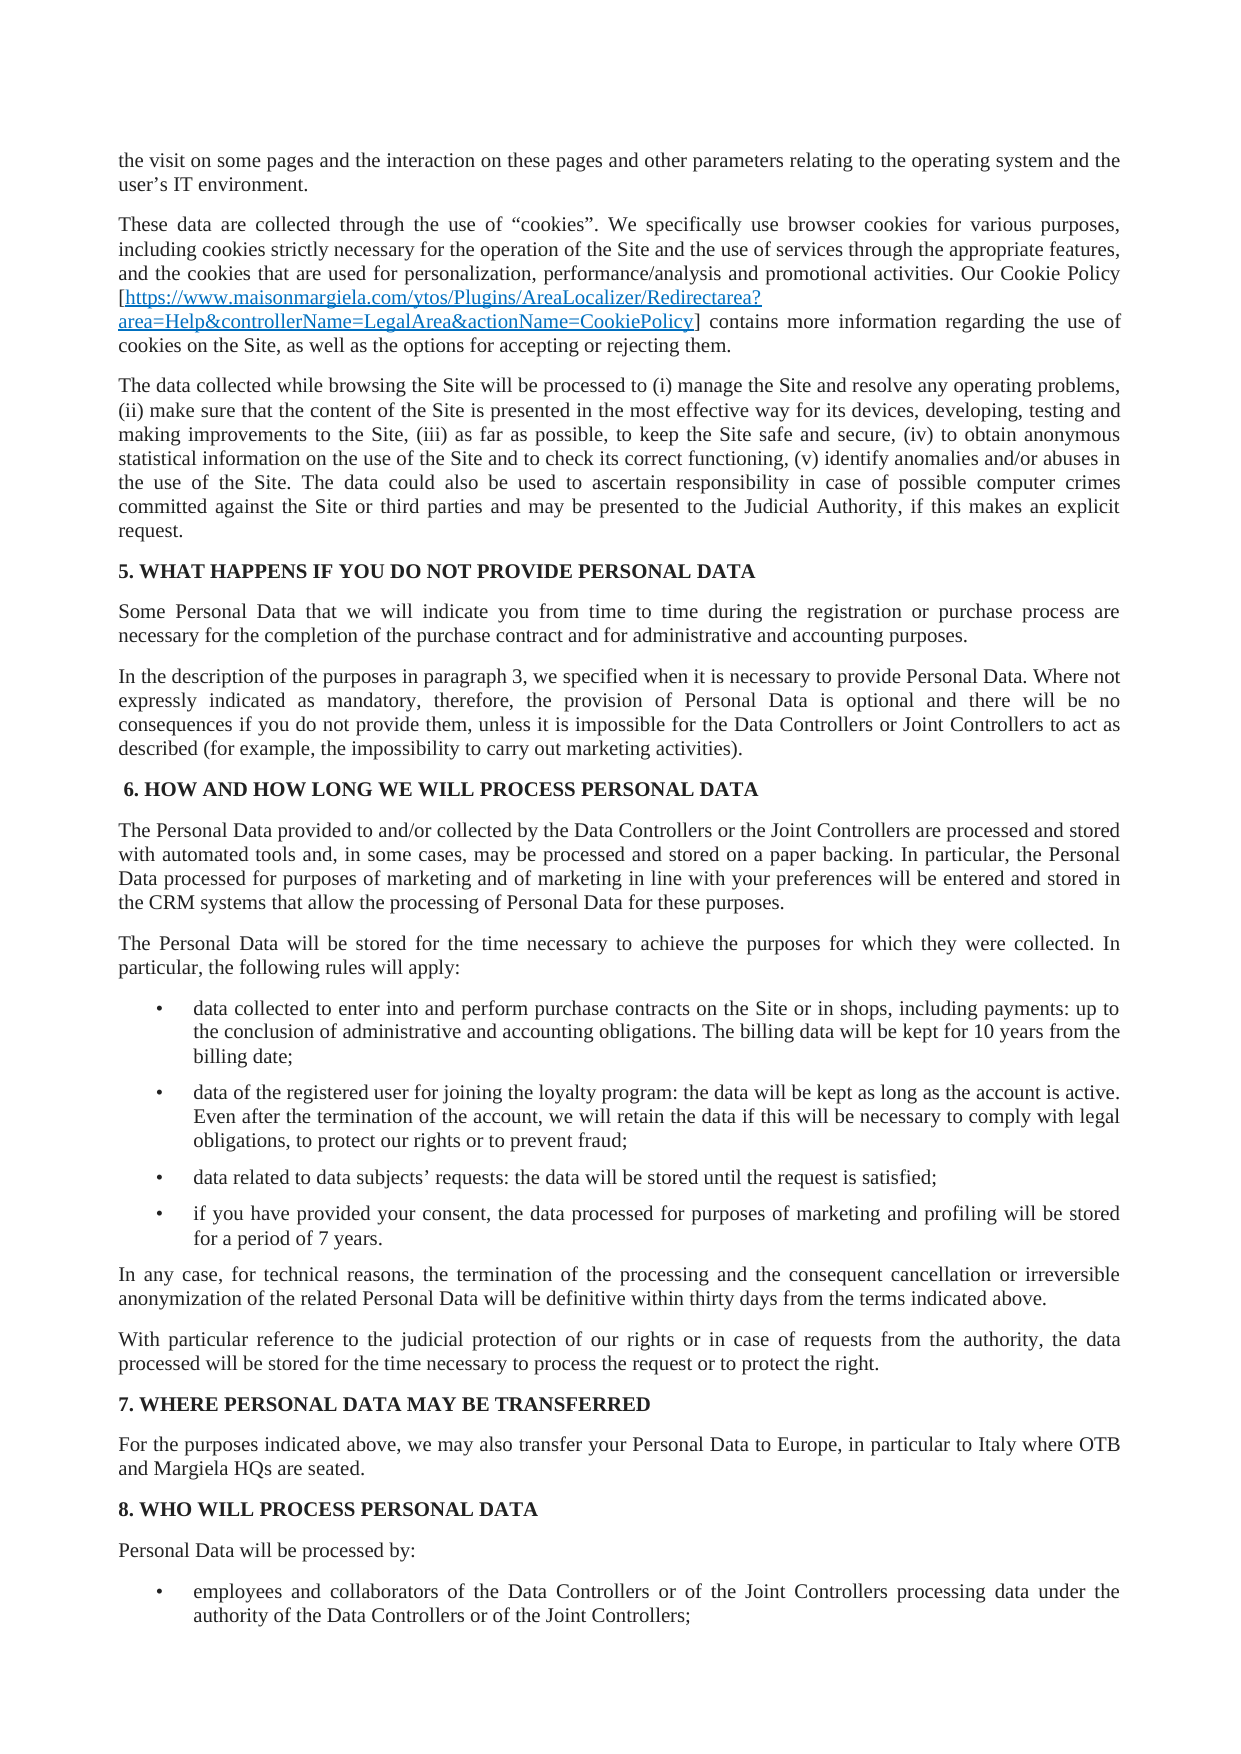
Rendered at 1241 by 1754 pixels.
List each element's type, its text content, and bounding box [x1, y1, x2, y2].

text With particular reference to the judicial protection of our rights or in case of requests from the authority, the data processed will be stored for the time necessary to process the request or to protect the right. [118, 1327, 1122, 1375]
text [118, 148, 1122, 196]
list employees and collaborators of the Data Controllers or of the Joint Controllers processing data under the authority of the Data Controllers or of the Joint Controllers; [156, 1578, 1122, 1627]
text The Personal Data provided to and/or collected by the Data Controllers or the Joint Controllers are processed and stored with automated tools and, in some cases, may be processed and stored on a paper backing. In particular, the Personal Data processed for purposes of marketing and of marketing in line with your preferences will be entered and stored in the CRM systems that allow the processing of Personal Data for these purposes. [118, 818, 1122, 914]
text For the purposes indicated above, we may also transfer your Personal Data to Europe, in particular to Italy where OTB and Margiela HQs are seated. [118, 1432, 1122, 1480]
list data of the registered user for joining the loyalty program: the data will be kept as long as the account is active. Even after the termination of the account, we will retain the data if this will be necessary to comply with legal obligations, to protect our rights or to prevent fraud; [156, 1080, 1122, 1152]
text In any case, for technical reasons, the termination of the processing and the consequent cancellation or irreversible anonymization of the related Personal Data will be definitive within thirty days from the terms indicated above. [118, 1262, 1122, 1310]
text In the description of the purposes in paragraph 3, we specified when it is necessary to provide Personal Data. Where not expressly indicated as mandatory, therefore, the provision of Personal Data is optional and there will be no consequences if you do not provide them, unless it is impossible for the Data Controllers or Joint Controllers to act as described (for example, the impossibility to carry out marketing activities). [118, 664, 1122, 760]
text These data are collected through the use of “cookies”. We specifically use browser cookies for various purposes, including cookies strictly necessary for the operation of the Site and the use of services through the appropriate features, and the cookies that are used for personalization, performance/analysis and promotional activities. Our Cookie Policy [https://www.maisonmargiela.com/ytos/Plugins/AreaLocalizer/Redirectarea?area=Help&controllerName=LegalArea&actionName=CookiePolicy] contains more information regarding the use of cookies on the Site, as well as the options for accepting or rejecting them. [118, 212, 1122, 357]
list if you have provided your consent, the data processed for purposes of marketing and profiling will be stored for a period of 7 years. [156, 1201, 1122, 1249]
text The data collected while browsing the Site will be processed to (i) manage the Site and resolve any operating problems, (ii) make sure that the content of the Site is presented in the most effective way for its devices, developing, testing and making improvements to the Site, (iii) as far as possible, to keep the Site safe and secure, (iv) to obtain anonymous statistical information on the use of the Site and to check its correct functioning, (v) identify anomalies and/or abuses in the use of the Site. The data could also be used to ascertain responsibility in case of possible computer crimes committed against the Site or third parties and may be presented to the Judicial Authority, if this makes an explicit request. [118, 373, 1122, 542]
text Some Personal Data that we will indicate you from time to time during the registration or purchase process are necessary for the completion of the purchase contract and for administrative and accounting purposes. [118, 599, 1122, 647]
text The Personal Data will be stored for the time necessary to achieve the purposes for which they were collected. In particular, the following rules will apply: [118, 931, 1122, 979]
text 5. WHAT HAPPENS IF YOU DO NOT PROVIDE PERSONAL DATA [118, 558, 1122, 583]
text 8. WHO WILL PROCESS PERSONAL DATA [118, 1497, 1122, 1521]
text Personal Data will be processed by: [118, 1538, 1122, 1562]
text 6. HOW AND HOW LONG WE WILL PROCESS PERSONAL DATA [118, 777, 1122, 801]
text 7. WHERE PERSONAL DATA MAY BE TRANSFERRED [118, 1392, 1122, 1416]
list data collected to enter into and perform purchase contracts on the Site or in shops, including payments: up to the conclusion of administrative and accounting obligations. The billing data will be kept for 10 years from the billing date; [156, 995, 1122, 1068]
list data related to data subjects’ requests: the data will be stored until the request is satisfied; [156, 1165, 1122, 1189]
